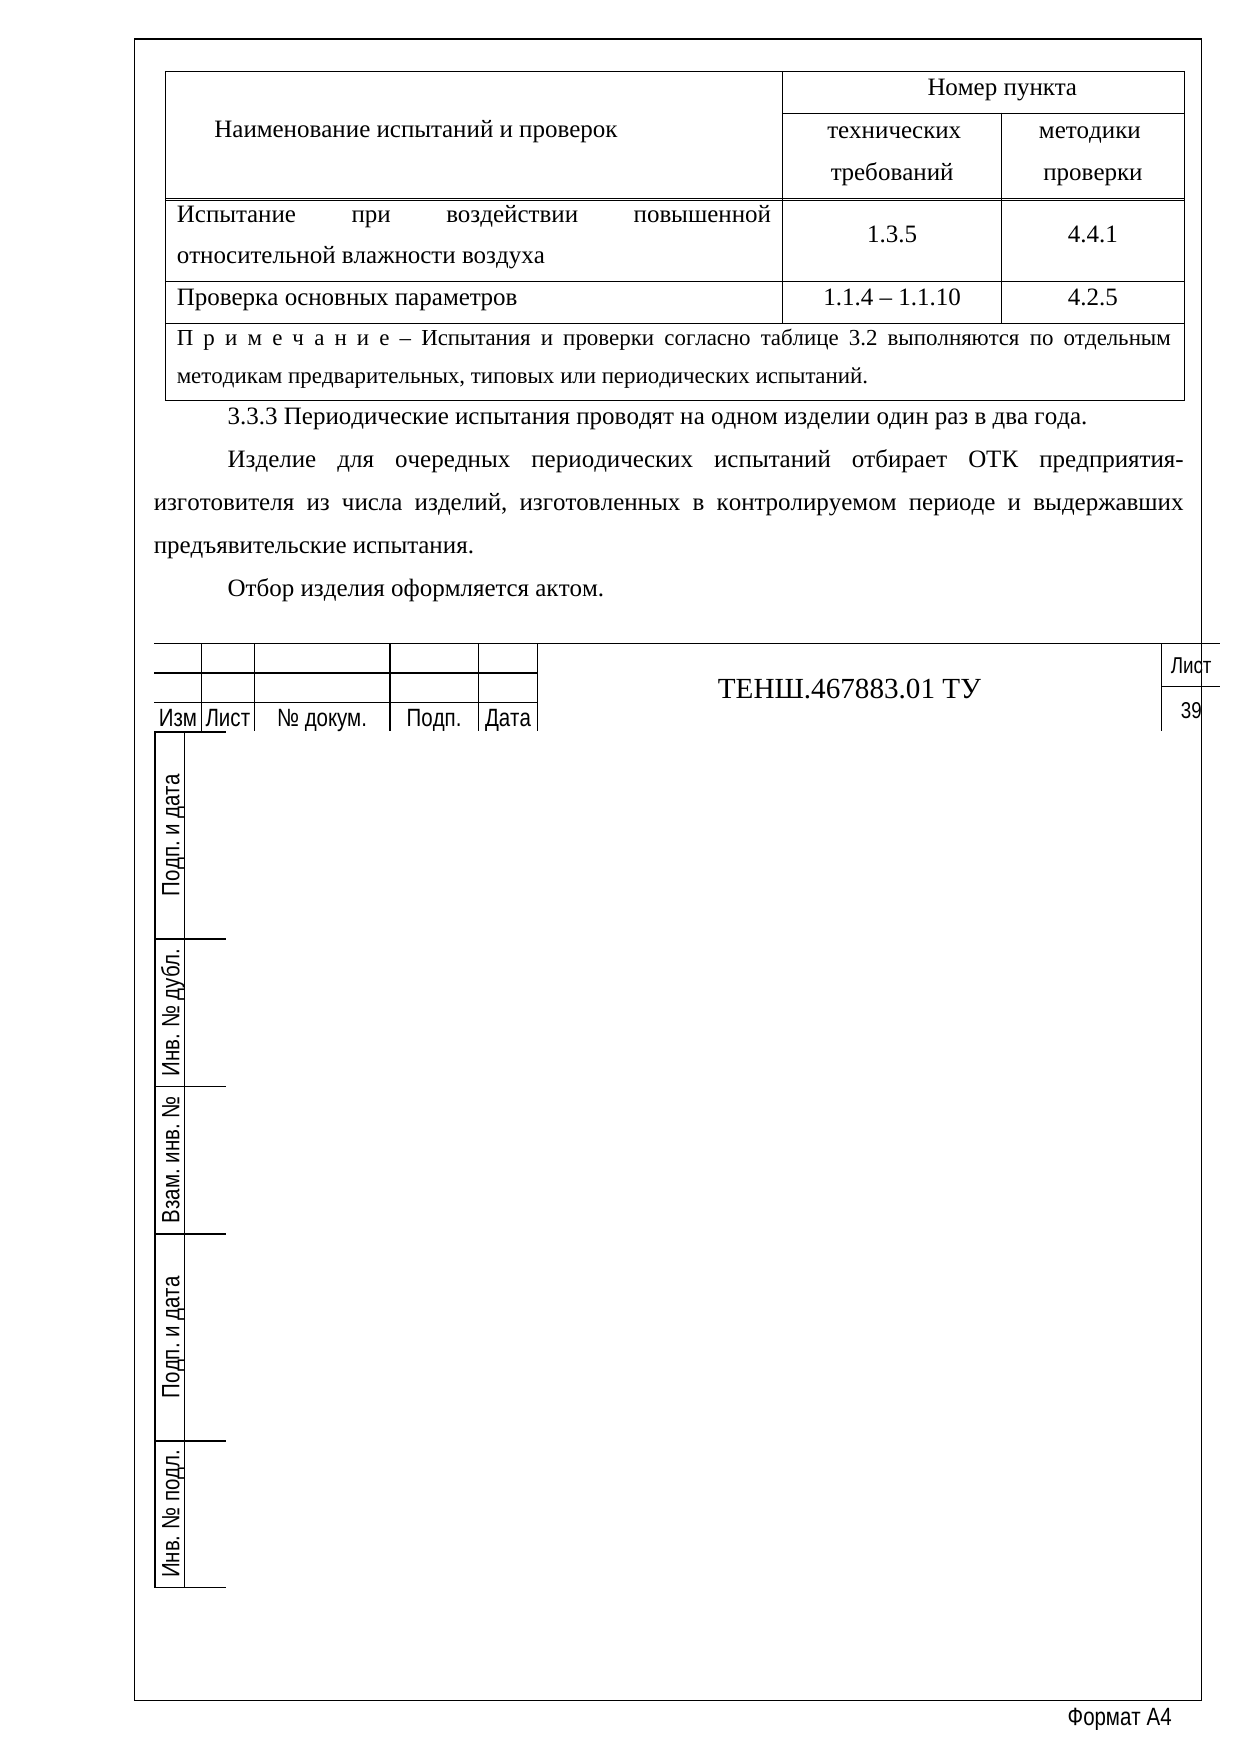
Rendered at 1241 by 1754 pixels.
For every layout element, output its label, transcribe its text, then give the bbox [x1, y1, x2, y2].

table_cell 4.2.5 [1002, 282, 1184, 322]
table_cell П р и м е ч а н и е – Испытания и проверки согласно таблице 3.2 выполняются по отдельным методикам предварительных, типовых или периодических испытаний. [166, 324, 1184, 400]
table_cell методики проверки [1002, 114, 1184, 198]
table_cell 1.3.5 [783, 201, 1001, 281]
text Отбор изделия оформляется актом. [153, 573, 1185, 602]
table_cell 4.4.1 [1002, 201, 1184, 281]
table_cell Проверка основных параметров [166, 282, 782, 322]
table_header Номер пункта [783, 72, 1184, 112]
table_cell технических требований [783, 114, 1001, 198]
table_header Наименование испытаний и проверок [166, 72, 782, 198]
subtitle Периодические испытания проводят на одном изделии один раз в два года. [153, 401, 1185, 429]
text Изделие для очередных периодических испытаний отбирает ОТК предприятия-изготовителя из числа изделий, изготовленных в контролируемом периоде и выдержавших предъявительские испытания. [153, 444, 1185, 559]
table_cell 1.1.4 – 1.1.10 [783, 282, 1001, 322]
table_cell Испытание при воздействии повышенной относительной влажности воздуха [166, 201, 782, 281]
